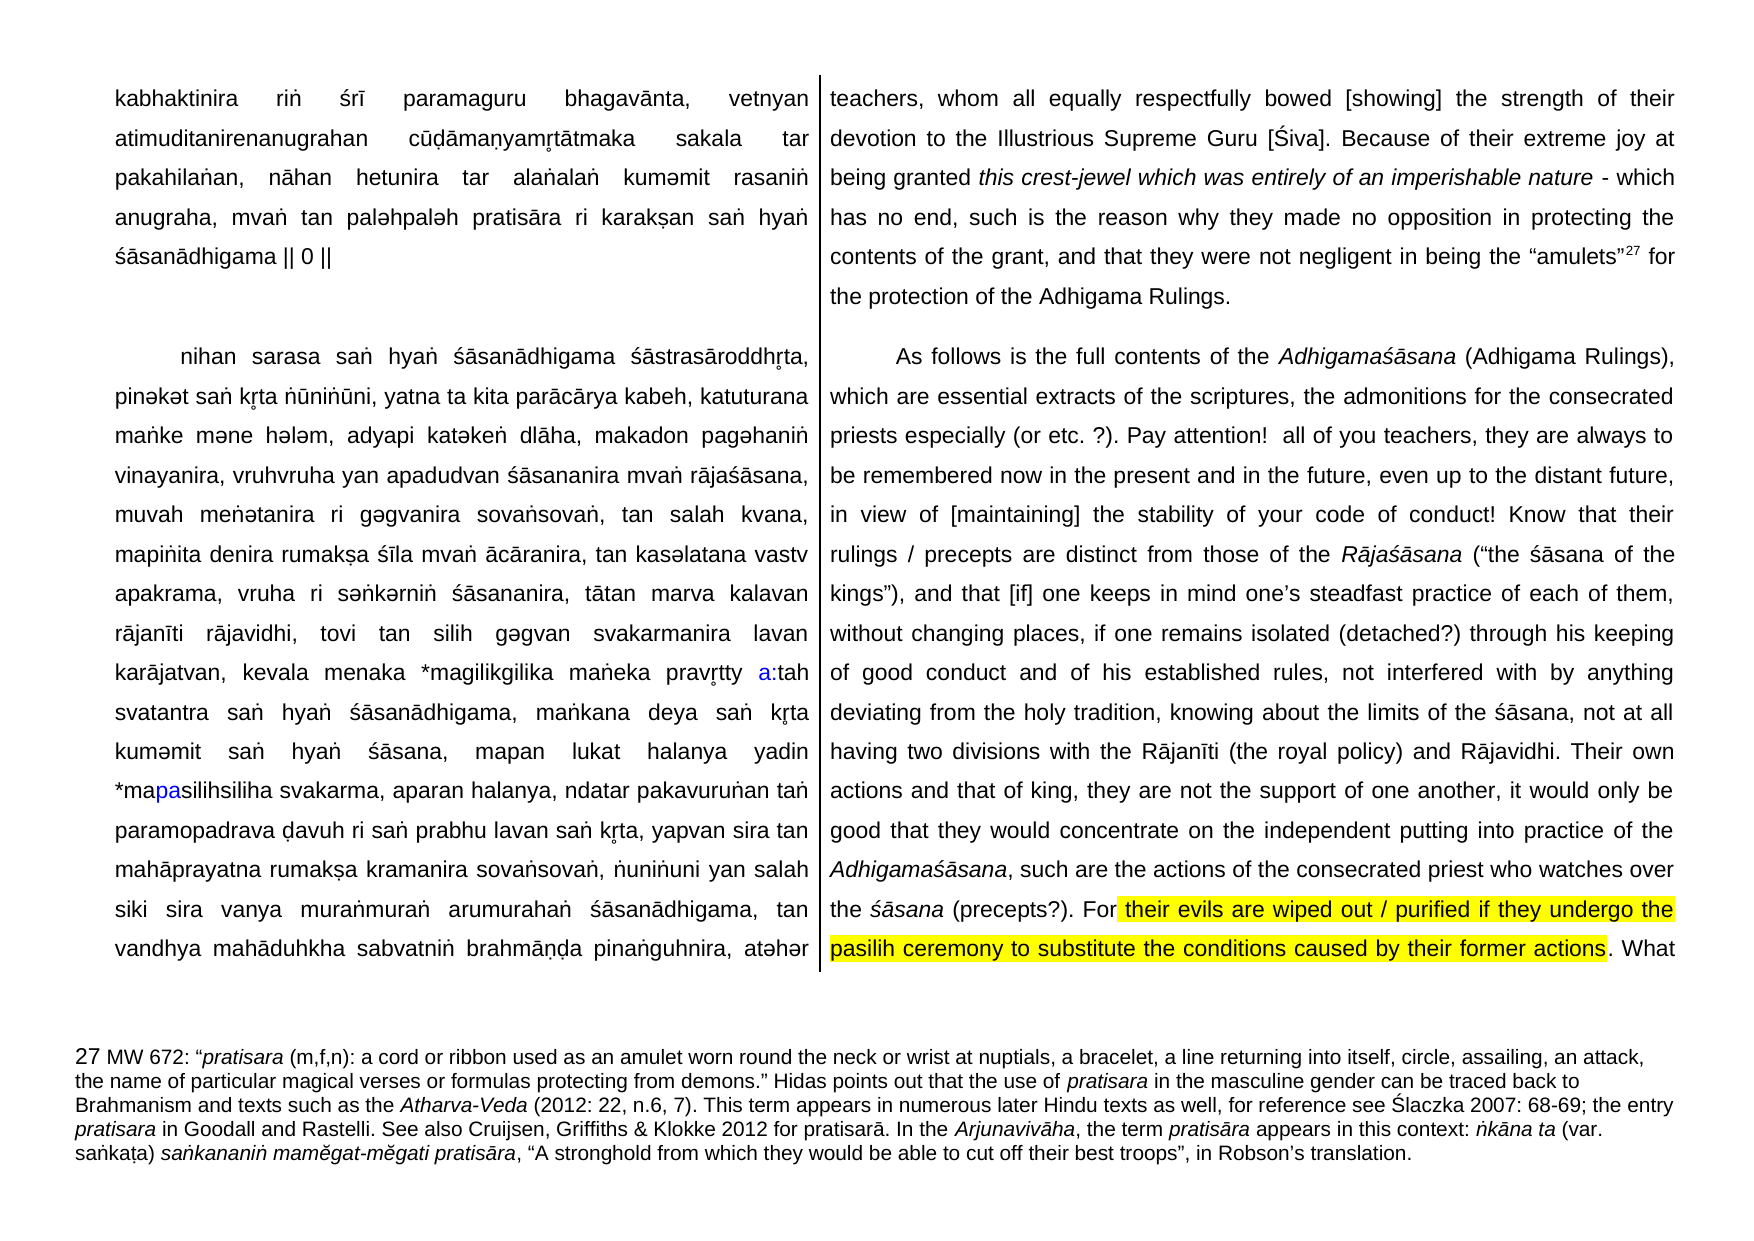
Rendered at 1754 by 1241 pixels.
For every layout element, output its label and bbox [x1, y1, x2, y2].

table_cell [104, 75, 819, 333]
table_cell [104, 333, 819, 972]
table_cell [821, 333, 1685, 972]
table_cell [821, 75, 1685, 333]
